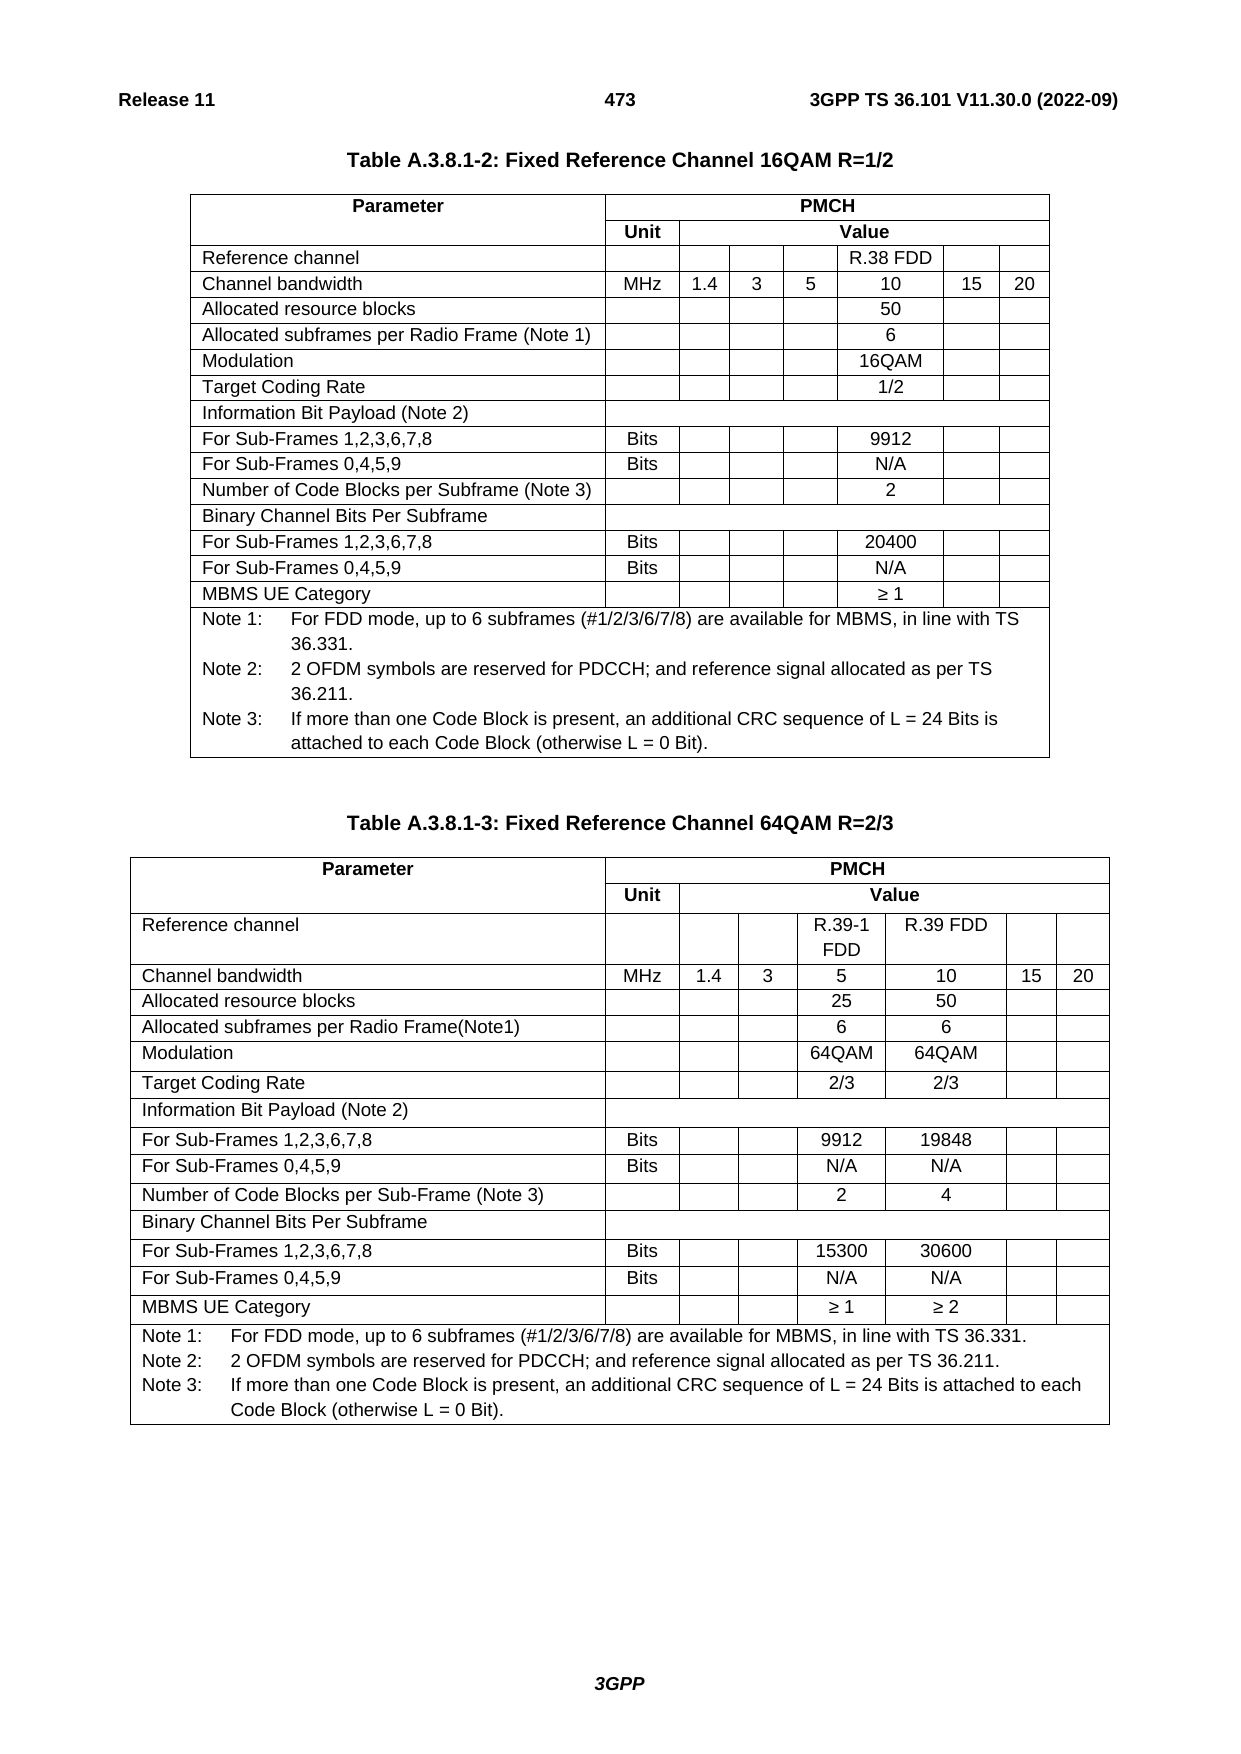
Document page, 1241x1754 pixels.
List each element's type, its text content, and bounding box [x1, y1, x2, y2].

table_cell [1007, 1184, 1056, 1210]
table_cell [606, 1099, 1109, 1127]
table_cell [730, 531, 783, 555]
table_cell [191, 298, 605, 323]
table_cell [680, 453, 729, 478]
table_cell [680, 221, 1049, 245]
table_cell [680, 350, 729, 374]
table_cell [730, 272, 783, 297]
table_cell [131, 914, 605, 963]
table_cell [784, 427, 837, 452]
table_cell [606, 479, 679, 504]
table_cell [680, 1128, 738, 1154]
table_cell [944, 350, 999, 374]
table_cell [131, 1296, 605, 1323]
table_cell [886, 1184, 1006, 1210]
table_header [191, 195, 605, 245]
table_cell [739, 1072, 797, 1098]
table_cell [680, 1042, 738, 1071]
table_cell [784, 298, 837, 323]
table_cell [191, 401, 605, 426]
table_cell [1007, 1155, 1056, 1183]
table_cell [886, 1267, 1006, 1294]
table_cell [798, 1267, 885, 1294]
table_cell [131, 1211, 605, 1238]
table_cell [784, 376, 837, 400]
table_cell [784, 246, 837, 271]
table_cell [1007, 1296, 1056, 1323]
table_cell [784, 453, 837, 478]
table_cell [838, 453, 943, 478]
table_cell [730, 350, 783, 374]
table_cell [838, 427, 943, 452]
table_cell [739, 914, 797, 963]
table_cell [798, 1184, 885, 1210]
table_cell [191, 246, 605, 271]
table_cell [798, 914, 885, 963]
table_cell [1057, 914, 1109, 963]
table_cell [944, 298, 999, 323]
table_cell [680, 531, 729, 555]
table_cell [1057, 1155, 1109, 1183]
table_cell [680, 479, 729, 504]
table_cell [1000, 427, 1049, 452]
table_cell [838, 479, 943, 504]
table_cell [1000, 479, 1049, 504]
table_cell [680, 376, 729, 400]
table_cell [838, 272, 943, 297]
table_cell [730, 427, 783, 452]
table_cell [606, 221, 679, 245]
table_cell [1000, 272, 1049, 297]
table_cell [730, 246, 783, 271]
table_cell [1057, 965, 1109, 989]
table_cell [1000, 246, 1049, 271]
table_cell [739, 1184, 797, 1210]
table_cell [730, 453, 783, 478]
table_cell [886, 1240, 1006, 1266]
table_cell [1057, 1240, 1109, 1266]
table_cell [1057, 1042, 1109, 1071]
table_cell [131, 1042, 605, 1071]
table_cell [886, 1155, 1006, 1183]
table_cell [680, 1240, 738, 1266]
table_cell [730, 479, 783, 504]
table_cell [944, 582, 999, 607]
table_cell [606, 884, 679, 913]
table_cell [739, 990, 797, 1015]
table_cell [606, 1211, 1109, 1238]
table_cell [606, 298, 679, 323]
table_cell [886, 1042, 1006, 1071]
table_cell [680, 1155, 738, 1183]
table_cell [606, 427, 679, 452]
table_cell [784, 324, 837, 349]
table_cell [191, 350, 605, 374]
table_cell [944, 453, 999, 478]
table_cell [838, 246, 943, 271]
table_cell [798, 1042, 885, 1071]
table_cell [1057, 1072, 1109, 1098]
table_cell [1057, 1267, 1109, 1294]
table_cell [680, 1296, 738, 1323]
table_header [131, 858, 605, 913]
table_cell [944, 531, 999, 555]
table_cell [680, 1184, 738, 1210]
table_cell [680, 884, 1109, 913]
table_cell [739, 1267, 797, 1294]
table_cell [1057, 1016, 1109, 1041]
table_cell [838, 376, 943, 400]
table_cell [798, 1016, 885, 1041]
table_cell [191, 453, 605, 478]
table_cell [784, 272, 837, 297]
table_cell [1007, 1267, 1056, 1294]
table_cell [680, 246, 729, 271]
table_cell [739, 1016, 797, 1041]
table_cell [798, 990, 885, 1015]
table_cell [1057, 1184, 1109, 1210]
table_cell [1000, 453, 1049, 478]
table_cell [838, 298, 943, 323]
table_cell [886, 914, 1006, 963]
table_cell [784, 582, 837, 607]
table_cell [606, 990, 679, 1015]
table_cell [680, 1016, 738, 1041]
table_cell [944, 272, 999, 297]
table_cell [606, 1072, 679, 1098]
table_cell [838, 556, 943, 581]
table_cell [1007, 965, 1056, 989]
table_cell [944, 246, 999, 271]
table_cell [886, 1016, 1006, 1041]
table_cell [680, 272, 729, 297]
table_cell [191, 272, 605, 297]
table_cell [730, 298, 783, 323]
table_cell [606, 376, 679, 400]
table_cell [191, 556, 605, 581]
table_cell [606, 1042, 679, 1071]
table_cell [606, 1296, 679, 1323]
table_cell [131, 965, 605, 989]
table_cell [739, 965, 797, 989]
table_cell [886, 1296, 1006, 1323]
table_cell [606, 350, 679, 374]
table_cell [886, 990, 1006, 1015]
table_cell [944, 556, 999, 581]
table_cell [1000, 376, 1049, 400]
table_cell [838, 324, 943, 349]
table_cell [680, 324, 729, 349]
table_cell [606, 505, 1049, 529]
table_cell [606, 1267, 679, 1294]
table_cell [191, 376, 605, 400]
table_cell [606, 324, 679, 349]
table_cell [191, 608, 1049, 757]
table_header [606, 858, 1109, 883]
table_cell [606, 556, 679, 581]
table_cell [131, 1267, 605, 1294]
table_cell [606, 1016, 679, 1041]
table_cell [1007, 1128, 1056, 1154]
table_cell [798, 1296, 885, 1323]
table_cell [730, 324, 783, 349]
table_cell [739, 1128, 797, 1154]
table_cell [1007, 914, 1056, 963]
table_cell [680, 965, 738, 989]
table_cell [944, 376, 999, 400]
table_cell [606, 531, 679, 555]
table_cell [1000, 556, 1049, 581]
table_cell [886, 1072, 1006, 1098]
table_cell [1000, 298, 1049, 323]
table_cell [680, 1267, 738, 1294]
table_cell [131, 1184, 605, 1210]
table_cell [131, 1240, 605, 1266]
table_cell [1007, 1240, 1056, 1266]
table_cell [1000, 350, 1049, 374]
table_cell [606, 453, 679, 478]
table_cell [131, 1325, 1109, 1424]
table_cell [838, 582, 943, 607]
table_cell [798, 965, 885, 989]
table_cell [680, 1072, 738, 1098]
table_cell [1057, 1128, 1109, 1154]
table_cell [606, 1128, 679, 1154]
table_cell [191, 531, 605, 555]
text Table A.3.8.1-2: Fixed Reference Channel 16QAM R=1/2 [118, 147, 1122, 171]
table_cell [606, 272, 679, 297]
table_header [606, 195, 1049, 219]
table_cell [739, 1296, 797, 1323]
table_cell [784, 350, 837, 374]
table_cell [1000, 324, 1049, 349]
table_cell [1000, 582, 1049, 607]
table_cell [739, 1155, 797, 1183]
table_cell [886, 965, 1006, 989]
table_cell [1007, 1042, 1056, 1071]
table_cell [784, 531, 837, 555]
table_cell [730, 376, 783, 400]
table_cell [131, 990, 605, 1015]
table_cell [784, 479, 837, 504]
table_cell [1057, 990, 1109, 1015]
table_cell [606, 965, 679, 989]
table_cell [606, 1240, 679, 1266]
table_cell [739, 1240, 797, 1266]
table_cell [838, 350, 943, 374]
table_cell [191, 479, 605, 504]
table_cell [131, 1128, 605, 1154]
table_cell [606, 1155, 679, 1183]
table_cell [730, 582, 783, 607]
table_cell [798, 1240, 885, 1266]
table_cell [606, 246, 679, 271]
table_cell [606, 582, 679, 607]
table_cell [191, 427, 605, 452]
text Table A.3.8.1-3: Fixed Reference Channel 64QAM R=2/3 [118, 811, 1122, 834]
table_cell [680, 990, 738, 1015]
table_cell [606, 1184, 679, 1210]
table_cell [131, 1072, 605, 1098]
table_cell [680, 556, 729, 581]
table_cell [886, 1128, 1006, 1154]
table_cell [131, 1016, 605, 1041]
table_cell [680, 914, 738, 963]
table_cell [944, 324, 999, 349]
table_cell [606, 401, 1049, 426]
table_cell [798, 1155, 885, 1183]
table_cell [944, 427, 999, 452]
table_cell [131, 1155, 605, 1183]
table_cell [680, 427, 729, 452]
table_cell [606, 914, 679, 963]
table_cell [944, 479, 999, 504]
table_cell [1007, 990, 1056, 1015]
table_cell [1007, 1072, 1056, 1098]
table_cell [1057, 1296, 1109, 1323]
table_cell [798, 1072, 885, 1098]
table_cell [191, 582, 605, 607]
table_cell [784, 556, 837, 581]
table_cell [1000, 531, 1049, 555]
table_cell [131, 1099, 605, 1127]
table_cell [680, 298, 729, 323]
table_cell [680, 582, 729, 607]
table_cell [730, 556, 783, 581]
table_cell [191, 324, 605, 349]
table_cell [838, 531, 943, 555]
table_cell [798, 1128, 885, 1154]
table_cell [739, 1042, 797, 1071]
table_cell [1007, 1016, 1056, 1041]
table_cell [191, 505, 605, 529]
